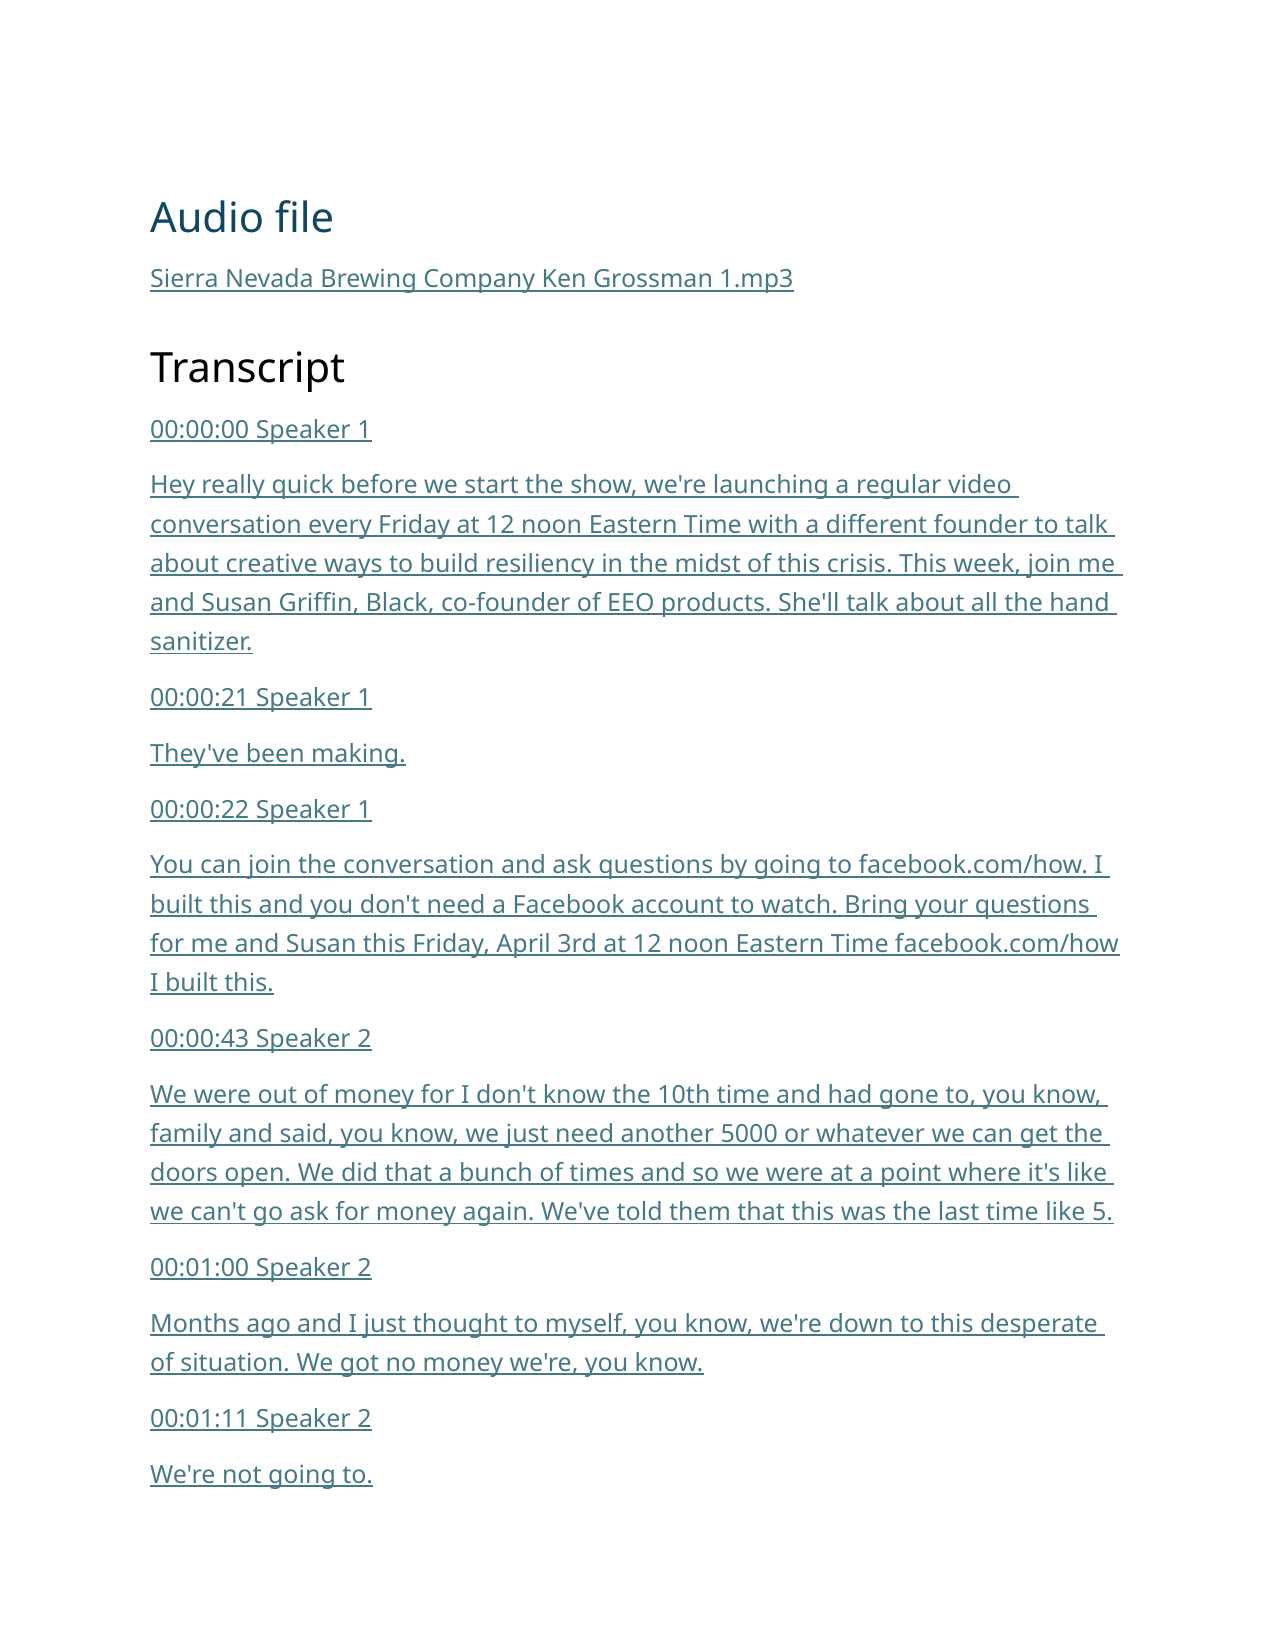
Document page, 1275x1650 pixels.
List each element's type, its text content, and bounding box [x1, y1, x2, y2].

text Hey really quick before we start the show, we're launching a regular video conversation every Friday at 12 noon Eastern Time with a different founder to talk about creative ways to build resiliency in the midst of this crisis. This week, join me and Susan Griffin, Black, co-founder of EEO products. She'll talk about all the hand sanitizer. [150, 467, 1125, 658]
text 00:00:00 Speaker 1 [150, 411, 1125, 445]
text We were out of money for I don't know the 10th time and had gone to, you know, family and said, you know, we just need another 5000 or whatever we can get the doors open. We did that a bunch of times and so we were at a point where it's like we can't go ask for money again. We've told them that this was the last time like 5. [150, 1076, 1125, 1228]
text They've been making. [150, 735, 1125, 769]
text 00:01:11 Speaker 2 [150, 1400, 1125, 1434]
text Sierra Nevada Brewing Company Ken Grossman 1.mp3 [150, 261, 1125, 295]
text Months ago and I just thought to myself, you know, we're down to this desperate of situation. We got no money we're, you know. [150, 1305, 1125, 1379]
text 00:00:22 Speaker 1 [150, 791, 1125, 825]
subtitle Audio file [150, 187, 1125, 244]
text 00:00:21 Speaker 1 [150, 679, 1125, 714]
text We're not going to. [150, 1456, 1125, 1490]
subtitle Transcript [150, 338, 1125, 394]
text 00:00:43 Speaker 2 [150, 1020, 1125, 1054]
text You can join the conversation and ask questions by going to facebook.com/how. I built this and you don't need a Facebook account to watch. Bring your questions for me and Susan this Friday, April 3rd at 12 noon Eastern Time facebook.com/how I built this. [150, 847, 1125, 999]
text 00:01:00 Speaker 2 [150, 1249, 1125, 1284]
